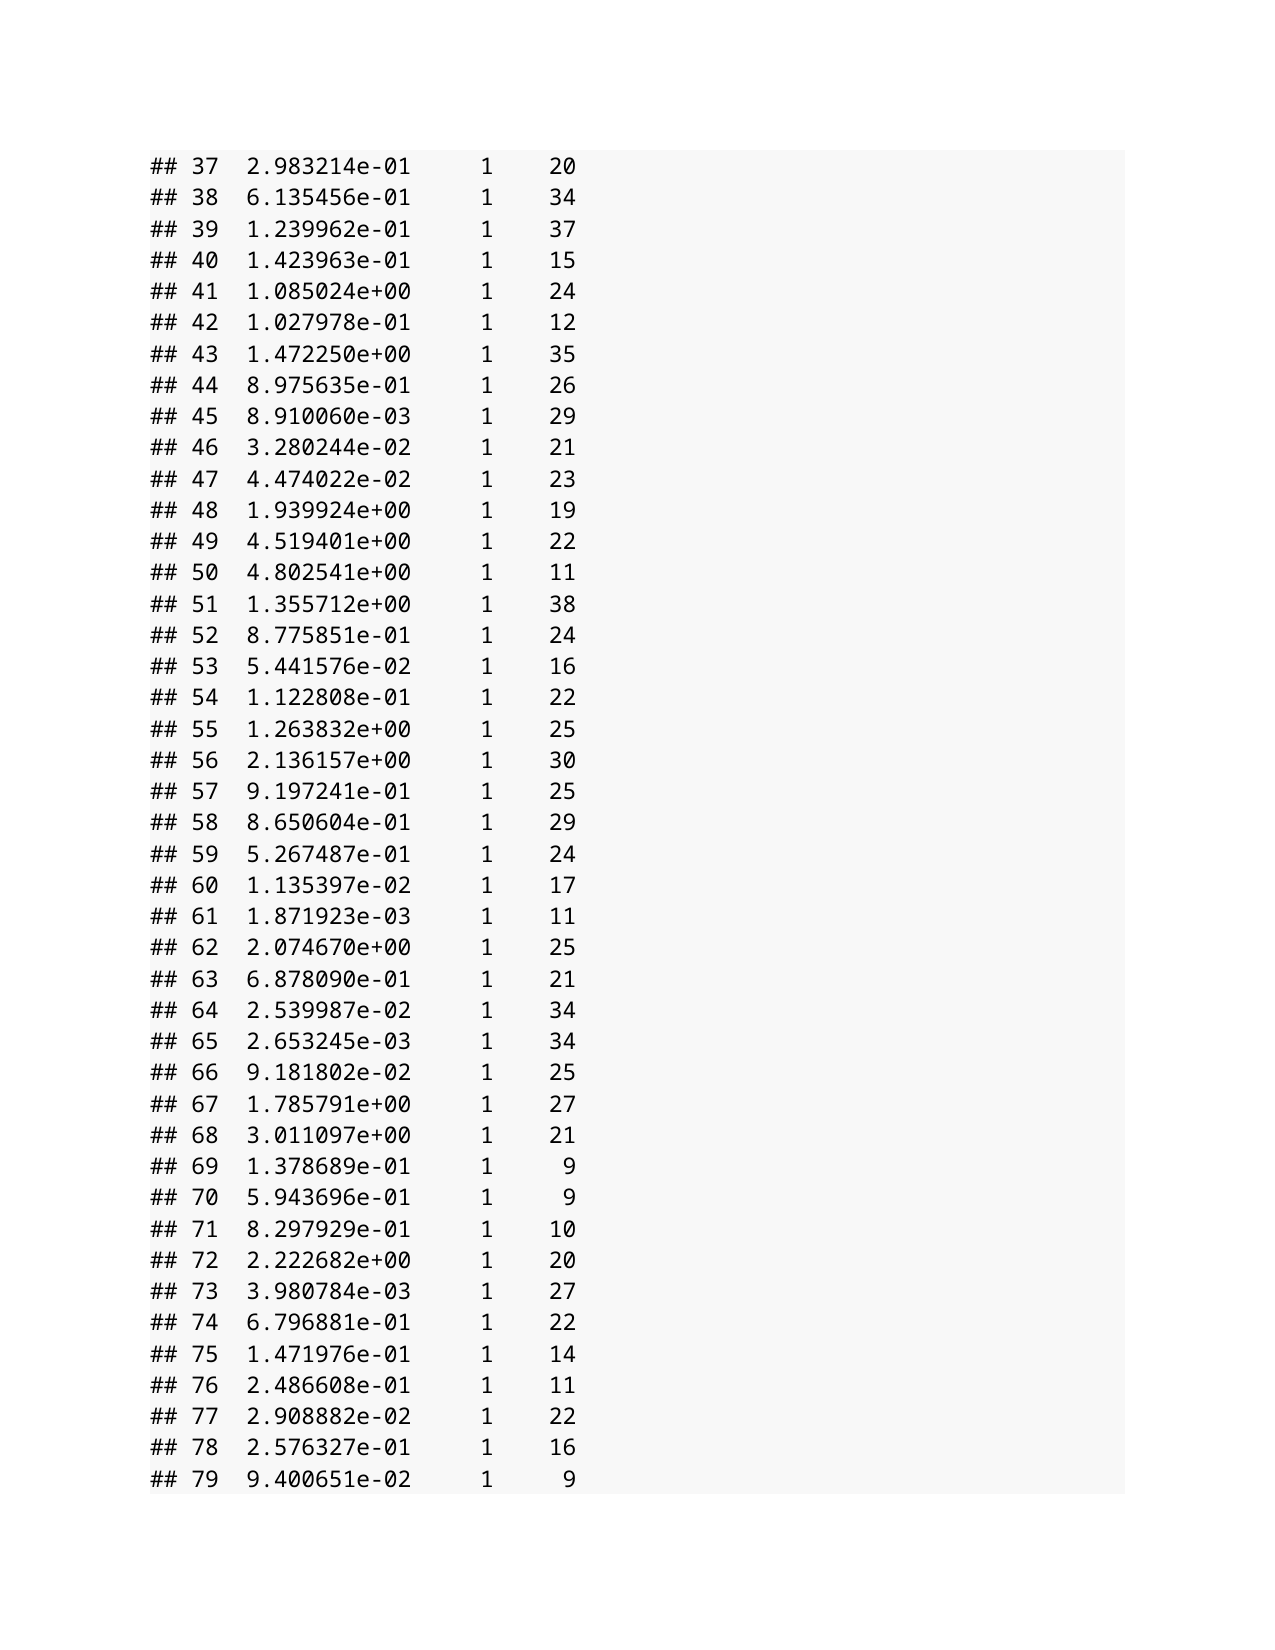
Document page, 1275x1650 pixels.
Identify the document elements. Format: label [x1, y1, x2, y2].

text [150, 150, 1125, 1494]
